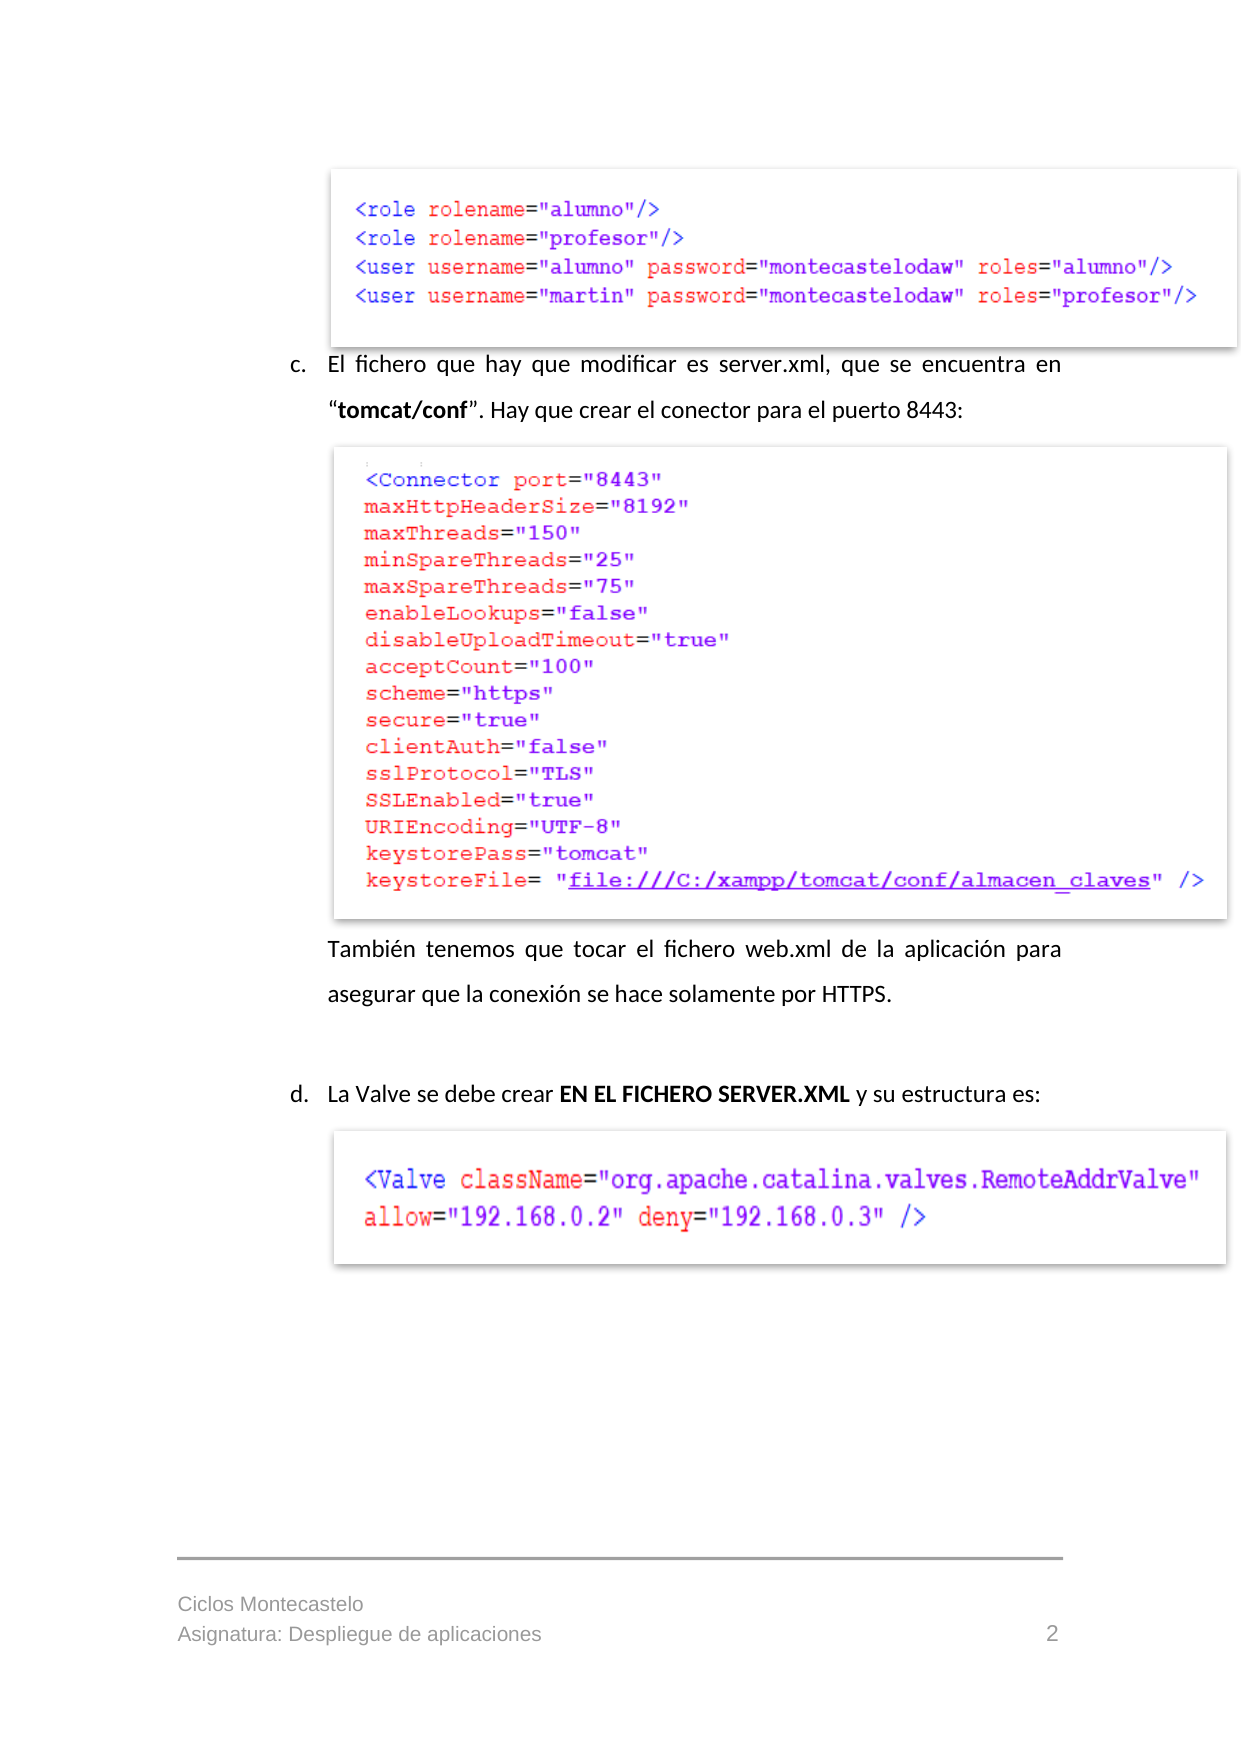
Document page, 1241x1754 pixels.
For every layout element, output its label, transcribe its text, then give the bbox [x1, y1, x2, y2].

picture [349, 461, 1213, 905]
picture [349, 1145, 1211, 1250]
list El fichero que hay que modificar es server.xml, que se encuentra en “tomcat/conf”. Hay que crear el conector para el puerto 8443: [290, 348, 1063, 424]
list La Valve se debe crear EN EL FICHERO SERVER.XML y su estructura es: [290, 1078, 1063, 1108]
list También tenemos que tocar el fichero web.xml de la aplicación para asegurar que la conexión se hace solamente por HTTPS. [327, 933, 1063, 1009]
picture [346, 184, 1223, 333]
